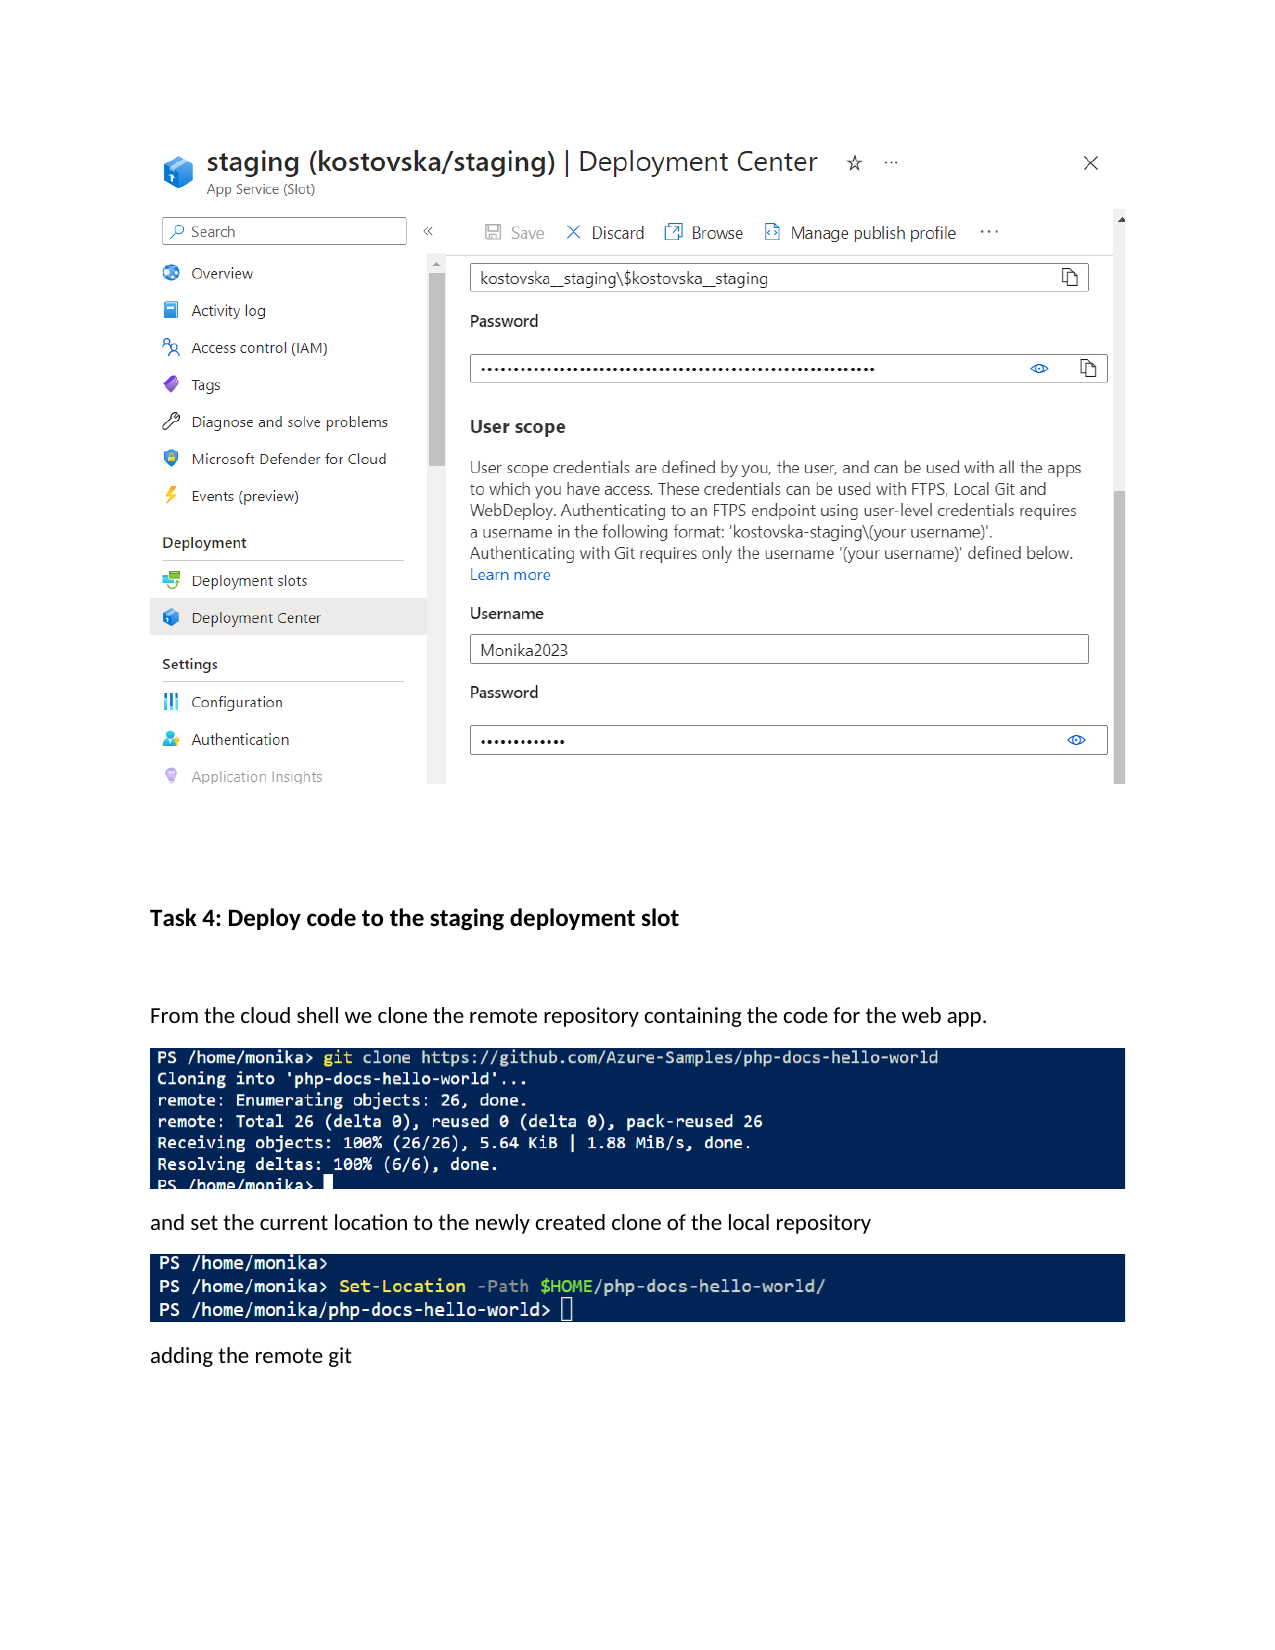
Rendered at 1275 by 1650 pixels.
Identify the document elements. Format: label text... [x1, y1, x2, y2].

text Task 4: Deploy code to the staging deployment slot [150, 902, 1125, 932]
text and set the current location to the newly created clone of the local repository [150, 1208, 1125, 1236]
text adding the remote git [150, 1341, 1125, 1369]
picture [150, 1048, 1125, 1189]
picture [150, 1254, 1125, 1322]
text From the cloud shell we clone the remote repository containing the code for the web app. [150, 1001, 1125, 1029]
picture [150, 150, 1125, 784]
